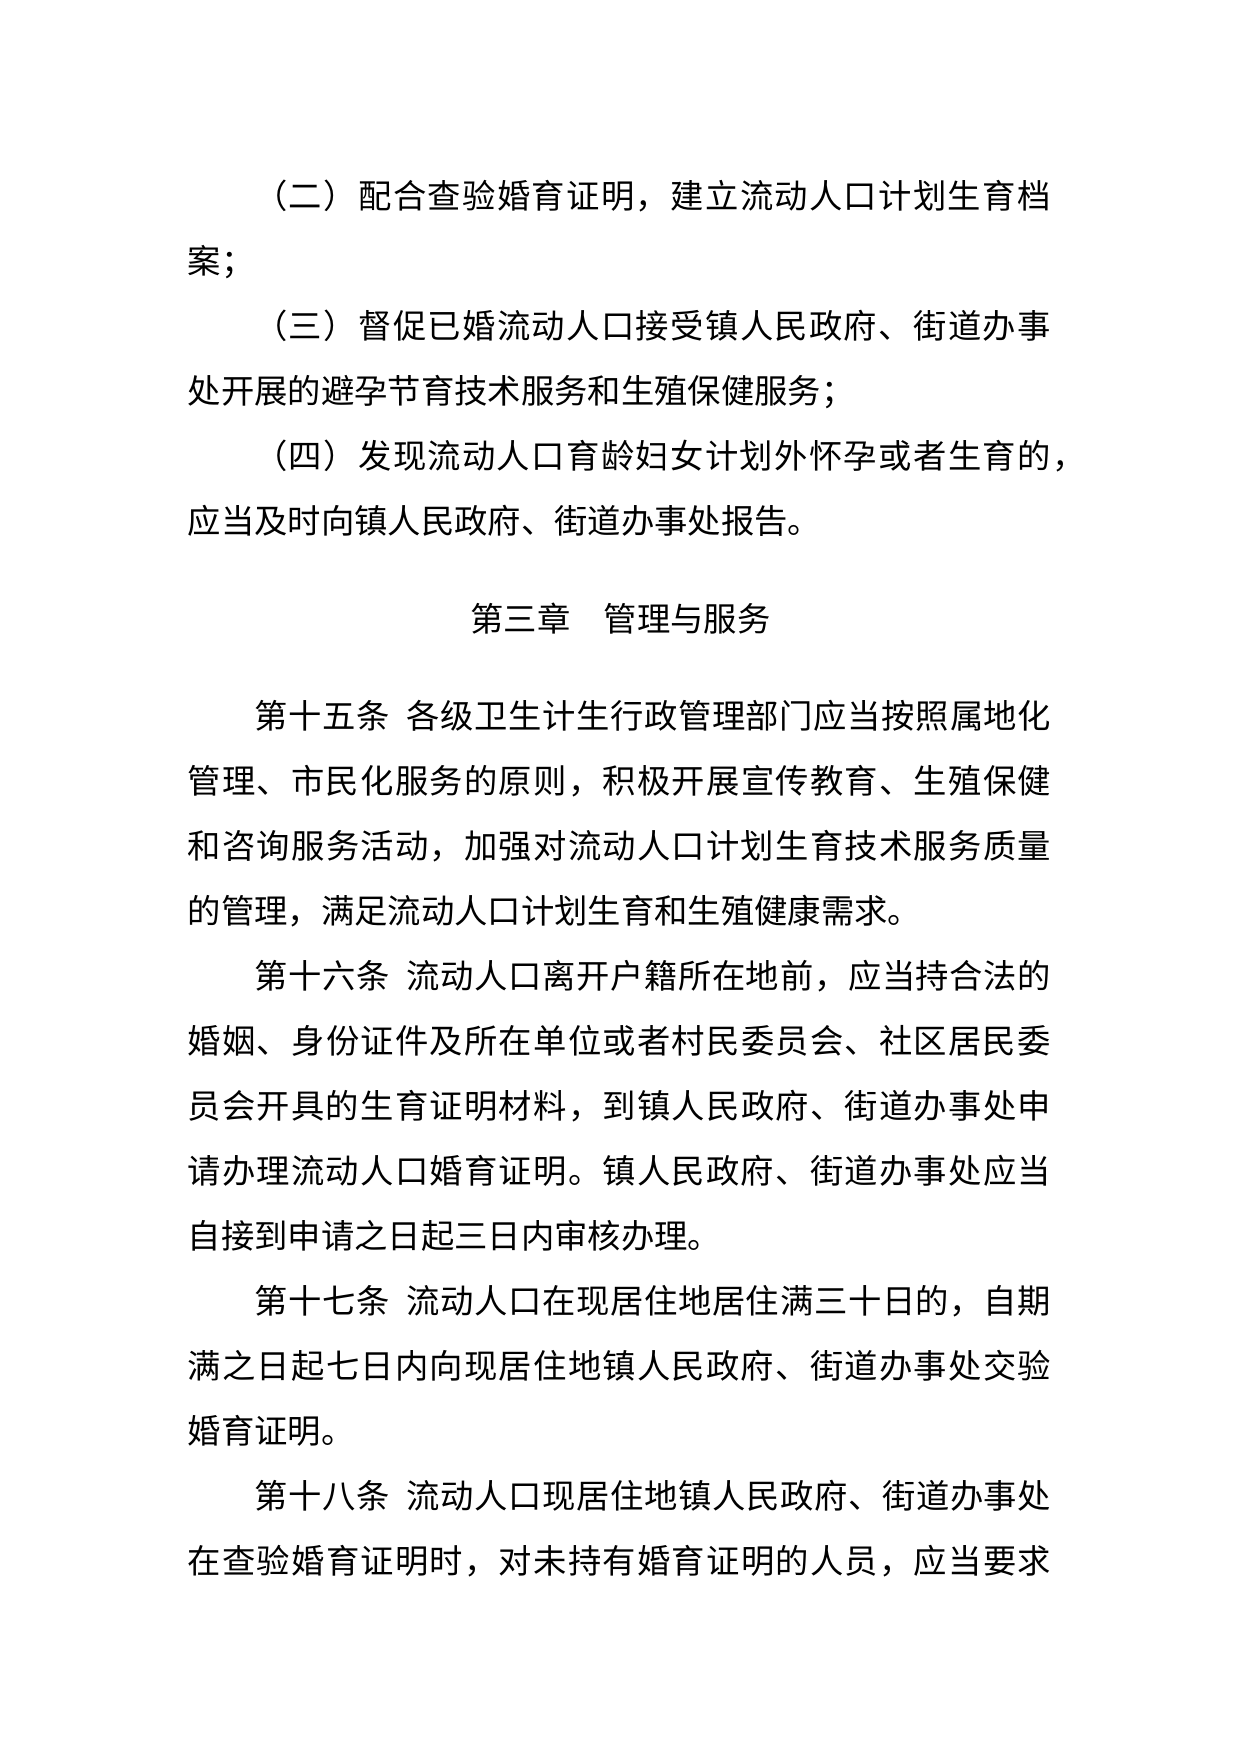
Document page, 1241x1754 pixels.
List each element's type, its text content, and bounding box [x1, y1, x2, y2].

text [187, 1462, 1053, 1592]
text 第十六条 流动人口离开户籍所在地前，应当持合法的婚姻、身份证件及所在单位或者村民委员会、社区居民委员会开具的生育证明材料，到镇人民政府、街道办事处申请办理流动人口婚育证明。镇人民政府、街道办事处应当自接到申请之日起三日内审核办理。 [187, 942, 1053, 1267]
text 第十五条 各级卫生计生行政管理部门应当按照属地化管理、市民化服务的原则，积极开展宣传教育、生殖保健和咨询服务活动，加强对流动人口计划生育技术服务质量的管理，满足流动人口计划生育和生殖健康需求。 [187, 682, 1053, 942]
text （二）配合查验婚育证明，建立流动人口计划生育档案； [187, 162, 1053, 292]
text （三）督促已婚流动人口接受镇人民政府、街道办事处开展的避孕节育技术服务和生殖保健服务； [187, 292, 1053, 422]
text （四）发现流动人口育龄妇女计划外怀孕或者生育的，应当及时向镇人民政府、街道办事处报告。 [187, 422, 1053, 552]
text 第十七条 流动人口在现居住地居住满三十日的，自期满之日起七日内向现居住地镇人民政府、街道办事处交验婚育证明。 [187, 1267, 1053, 1462]
text 第三章 管理与服务 [187, 584, 1053, 649]
